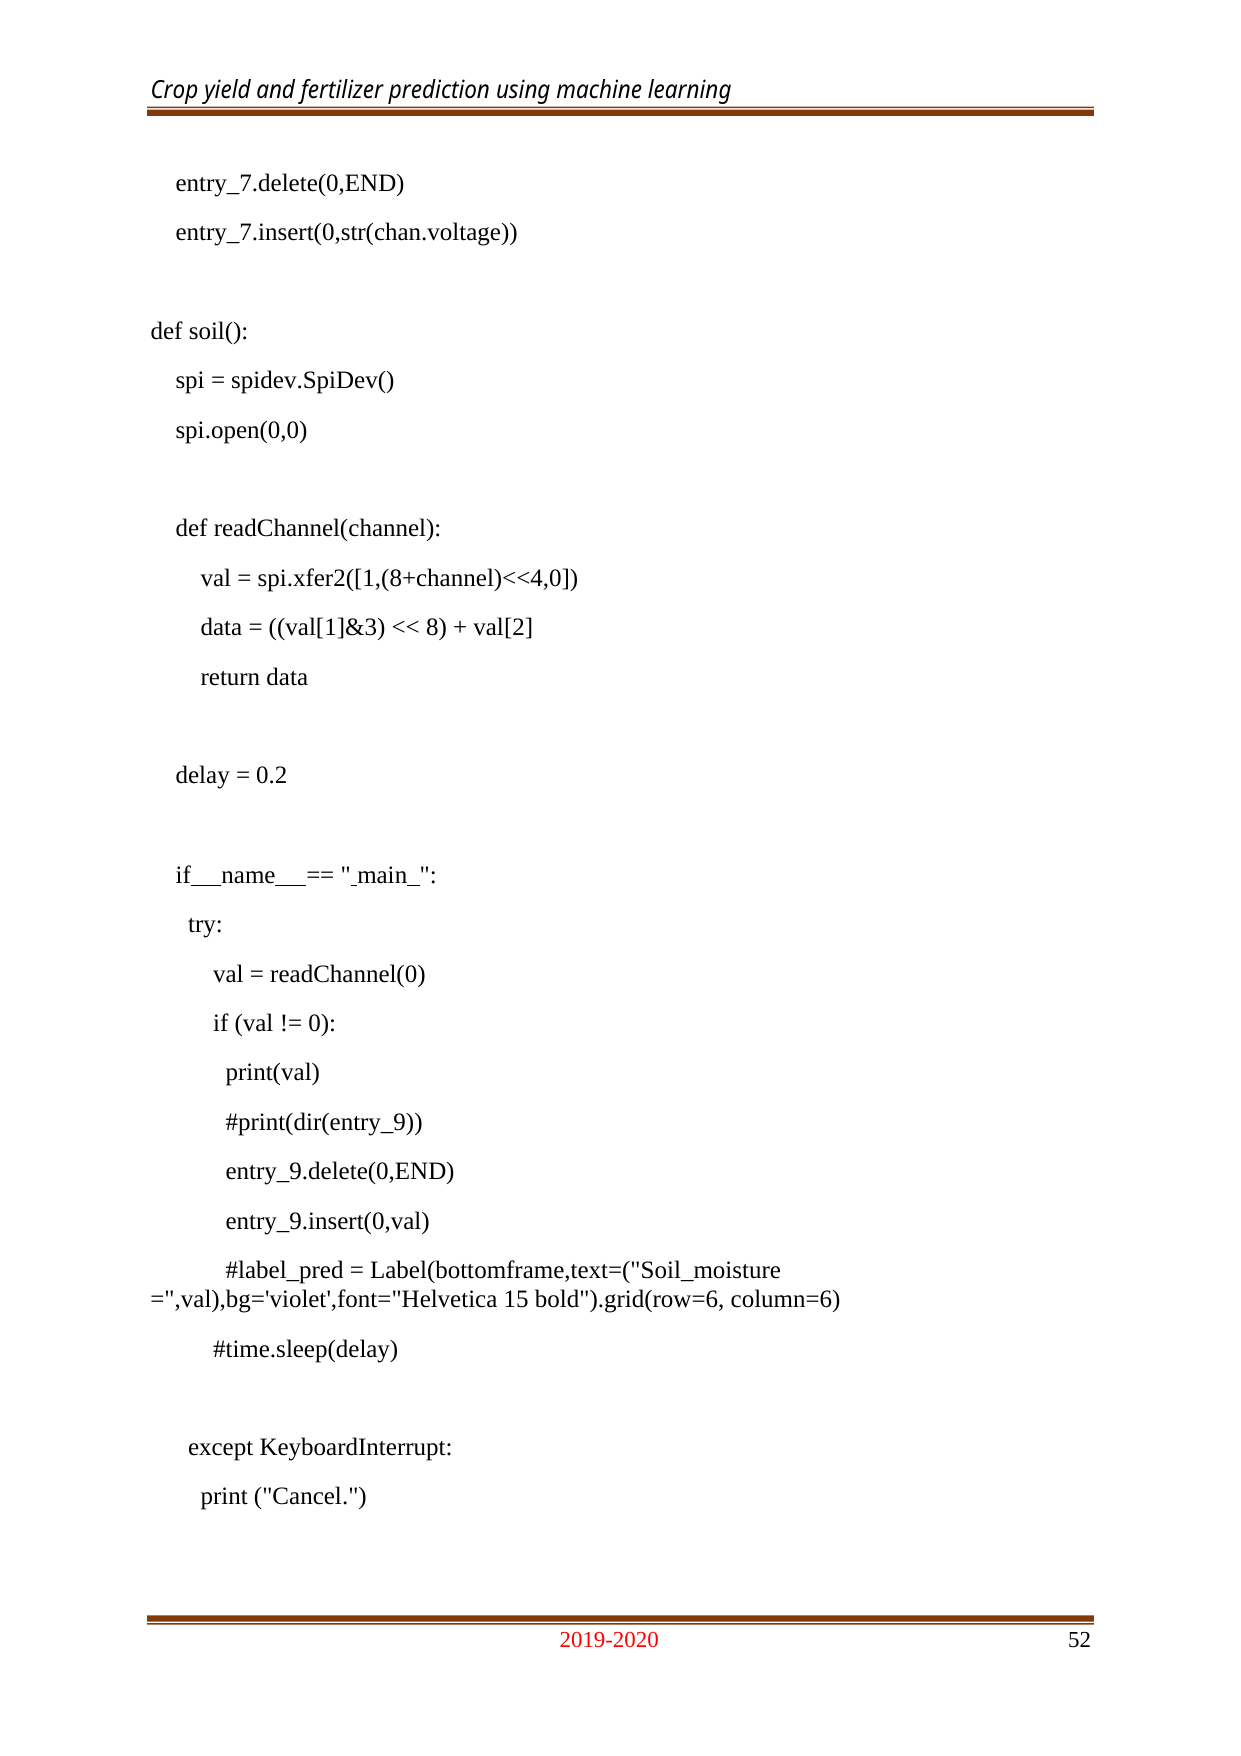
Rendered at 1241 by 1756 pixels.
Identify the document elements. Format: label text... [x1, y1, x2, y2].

text =",val),bg='violet',font="Helvetica 15 bold").grid(row=6, column=6) #time.sleep(delay) [150, 1284, 925, 1362]
text except KeyboardInterrupt: print ("Cancel.") [188, 1432, 456, 1510]
text def readChannel(channel): [175, 513, 1128, 542]
text entry_7.delete(0,END) entry_7.insert(0,str(chan.voltage)) [175, 168, 699, 246]
text spi = spidev.SpiDev() spi.open(0,0) [175, 366, 396, 443]
text def soil(): [150, 316, 1128, 345]
text print(val) #print(dir(entry_9)) entry_9.delete(0,END) entry_9.insert(0,val) [225, 1057, 456, 1235]
text try: [188, 909, 1128, 938]
text #label_pred = Label(bottomframe,text=("Soil_moisture [225, 1256, 1128, 1284]
text val = readChannel(0) if (val != 0): [213, 959, 438, 1037]
text delay = 0.2 [175, 760, 1128, 789]
text val = spi.xfer2([1,(8+channel)<<4,0]) data = ((val[1]&3) << 8) + val[2] return data [200, 563, 590, 690]
text if name == " main ": [175, 860, 1128, 888]
